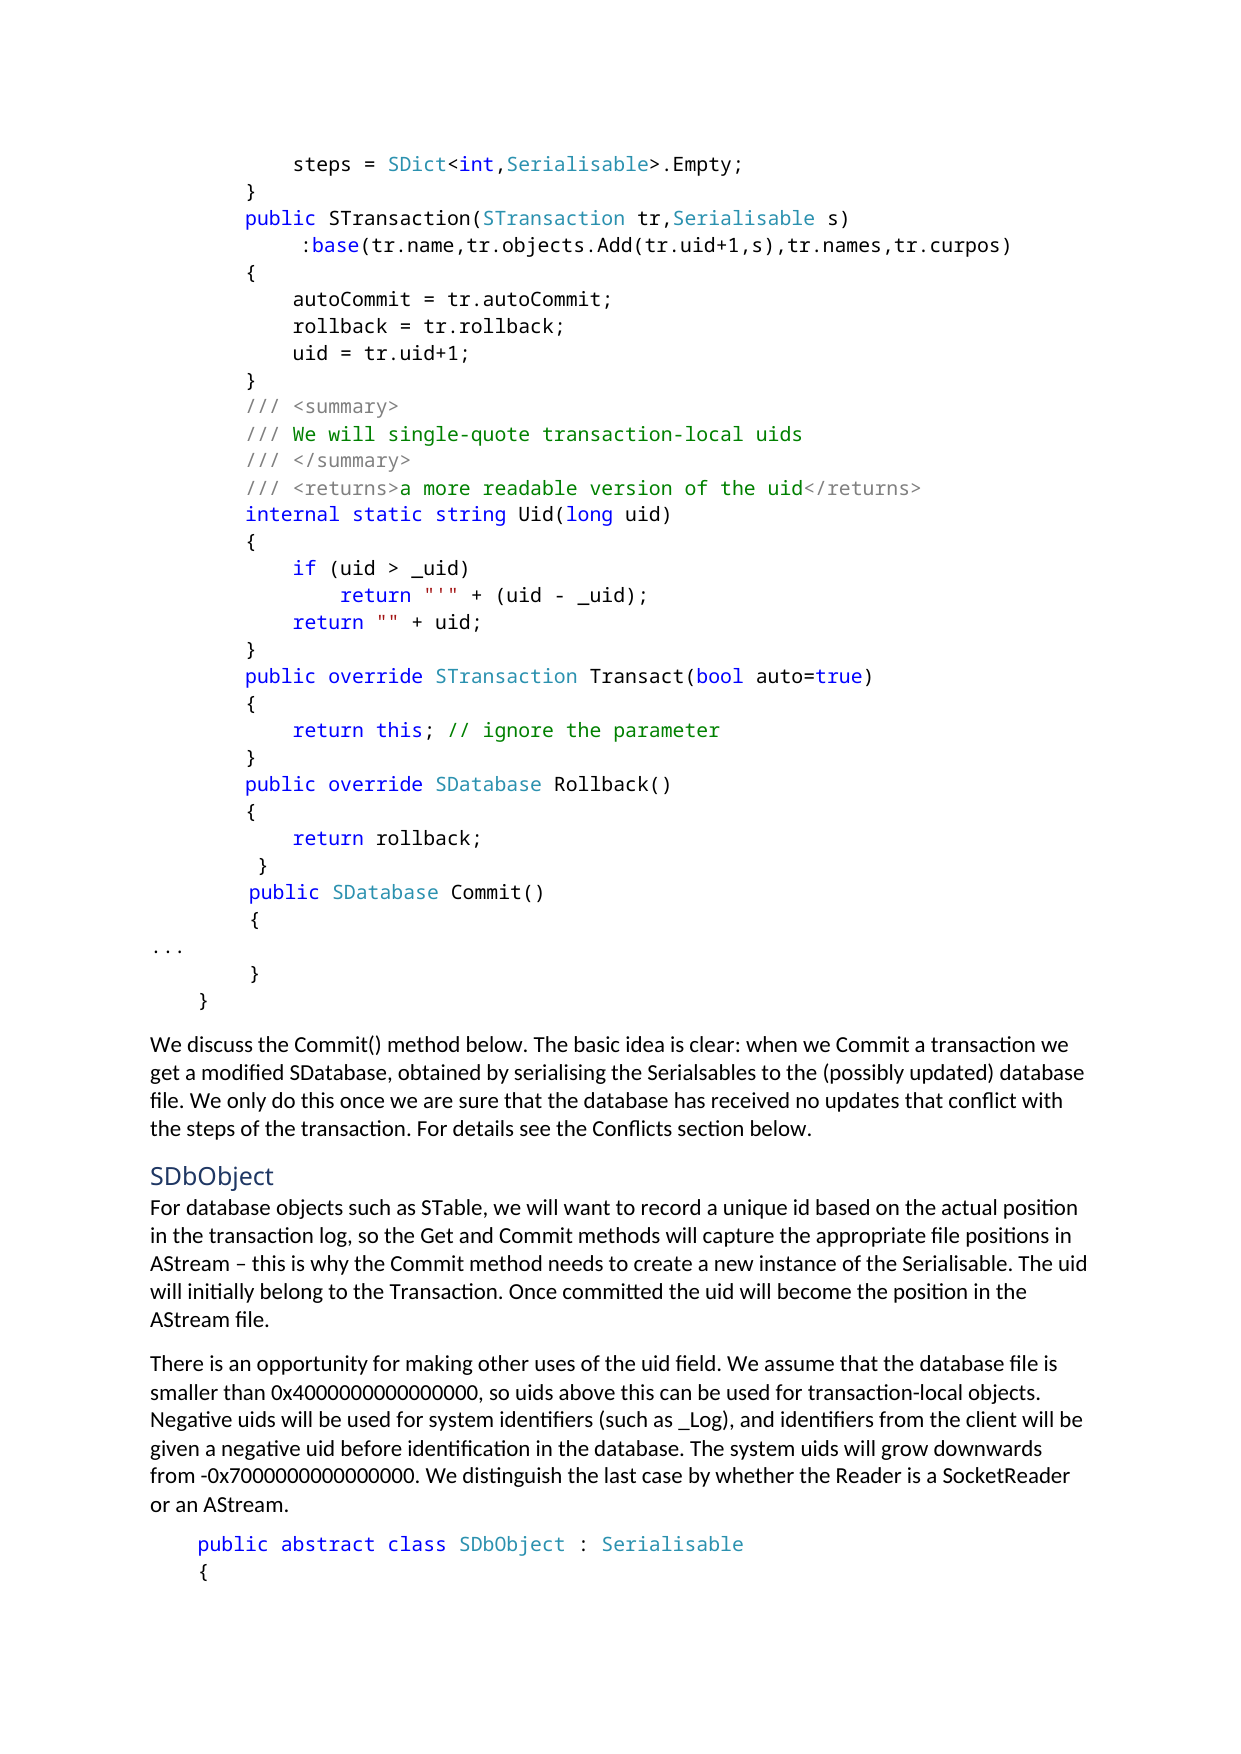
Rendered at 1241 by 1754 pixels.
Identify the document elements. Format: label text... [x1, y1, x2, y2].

text rollback = tr.rollback; [150, 312, 1090, 339]
text { [150, 528, 1090, 555]
text } [225, 959, 1090, 986]
text /// <summary> [150, 393, 1090, 420]
text uid = tr.uid+1; [150, 339, 1090, 366]
text public STransaction(STransaction tr,Serialisable s) [150, 204, 1090, 231]
text } [150, 851, 1090, 878]
text } [150, 636, 1090, 663]
text } [150, 986, 1090, 1013]
text autoCommit = tr.autoCommit; [150, 285, 1090, 312]
text } [150, 743, 1090, 771]
text We discuss the Commit() method below. The basic idea is clear: when we Commit a transaction we get a modified SDatabase, obtained by serialising the Serialsables to the (possibly updated) database file. We only do this once we are sure that the database has received no updates that conflict with the steps of the transaction. For details see the Conflicts section below. [150, 1030, 1090, 1142]
text public abstract class SDbObject : Serialisable [150, 1530, 1090, 1557]
text public SDatabase Commit() [150, 878, 1090, 905]
text public override SDatabase Rollback() [150, 771, 1090, 797]
text return "'" + (uid - _uid); [150, 582, 1090, 609]
text if (uid > _uid) [150, 555, 1090, 582]
text /// </summary> [150, 447, 1090, 474]
text steps = SDict<int,Serialisable>.Empty; [150, 150, 1090, 177]
text } [150, 366, 1090, 393]
text { [225, 905, 1090, 932]
text :base(tr.name,tr.objects.Add(tr.uid+1,s),tr.names,tr.curpos) [225, 231, 1090, 258]
text { [150, 258, 1090, 285]
text } [150, 177, 1090, 204]
text /// <returns>a more readable version of the uid</returns> [150, 474, 1090, 501]
text { [150, 797, 1090, 824]
subtitle SDbObject [150, 1159, 1090, 1193]
text internal static string Uid(long uid) [150, 501, 1090, 528]
text /// We will single-quote transaction-local uids [150, 420, 1090, 447]
text return rollback; [150, 824, 1090, 851]
text return this; // ignore the parameter [150, 717, 1090, 743]
text public override STransaction Transact(bool auto=true) [150, 663, 1090, 689]
text { [150, 1557, 1090, 1584]
text ... [150, 932, 1090, 959]
text { [150, 689, 1090, 717]
text return "" + uid; [150, 609, 1090, 636]
